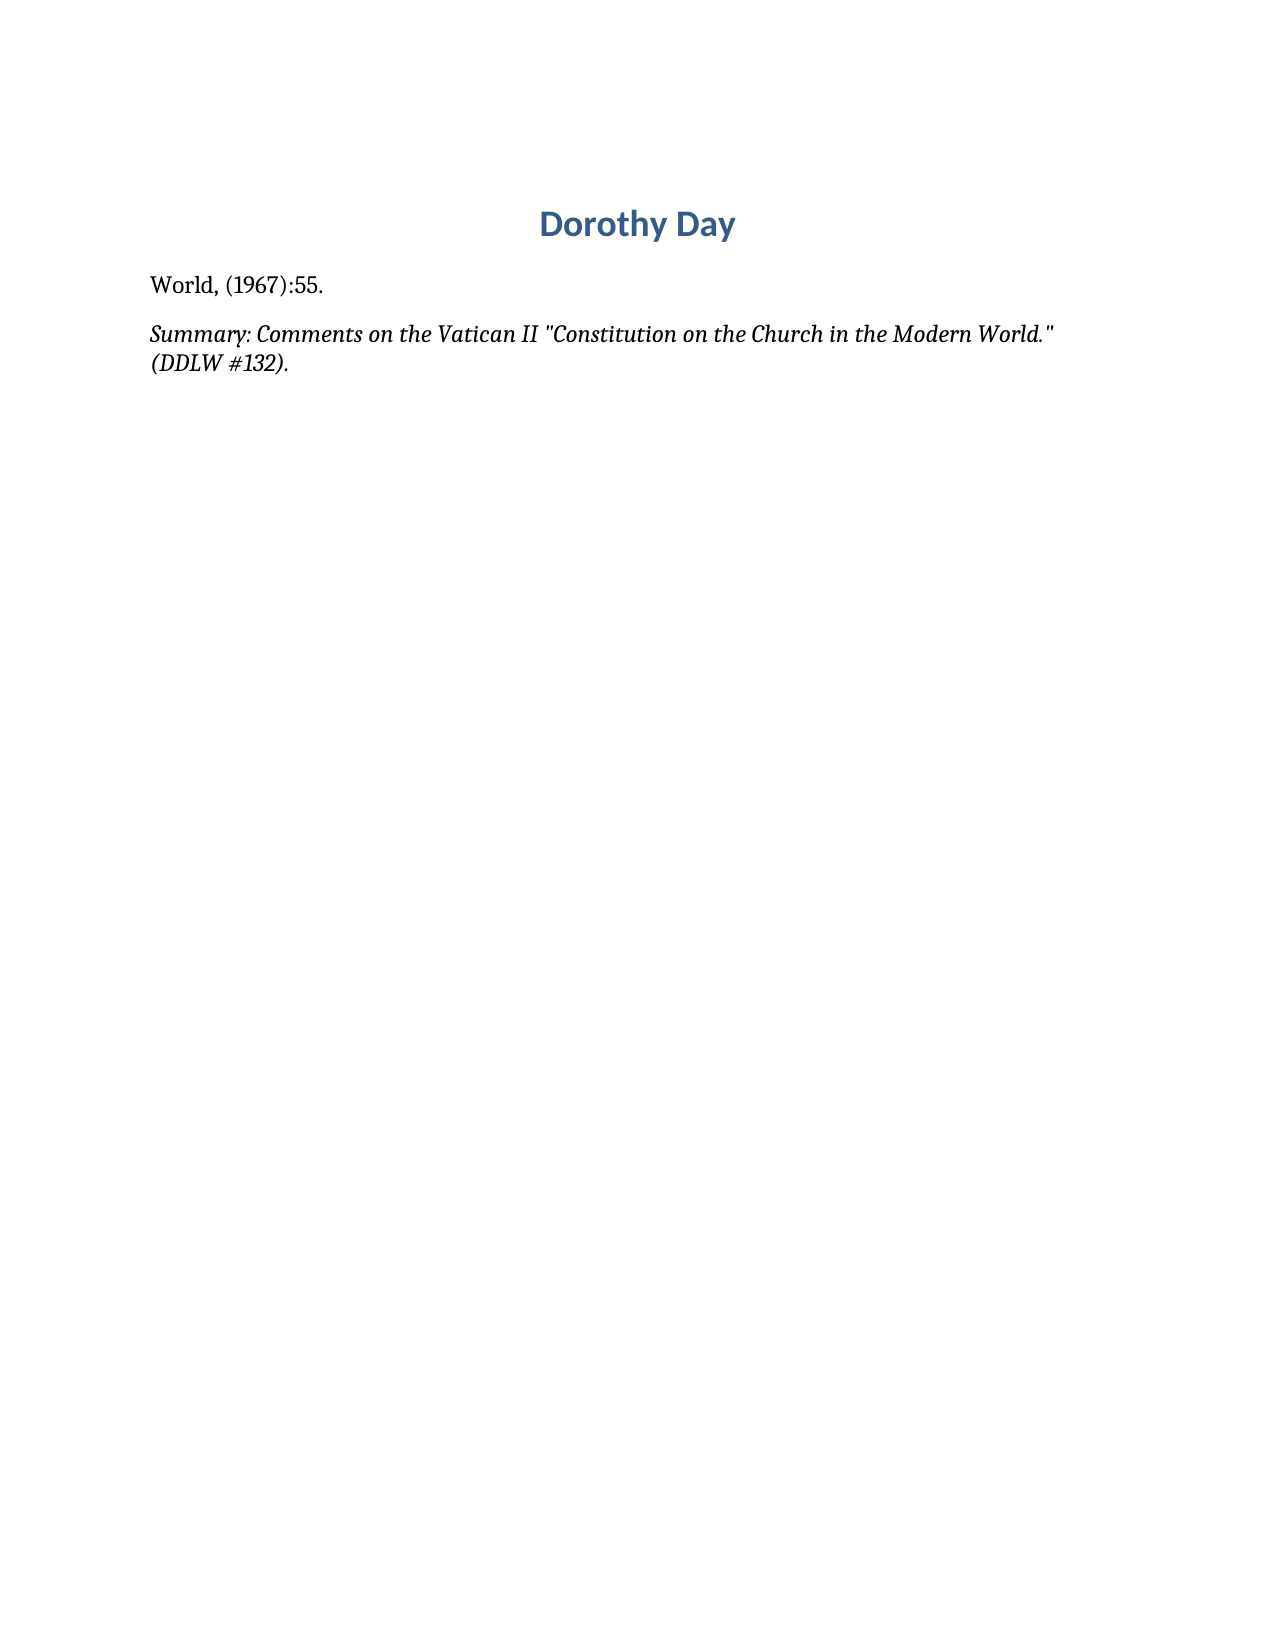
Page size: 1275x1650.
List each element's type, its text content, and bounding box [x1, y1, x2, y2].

text Summary: Comments on the Vatican II "Constitution on the Church in the Modern World." (DDLW #132). [150, 320, 1125, 378]
title Dorothy Day [150, 200, 1125, 246]
text World, (1967):55. [150, 271, 1125, 299]
